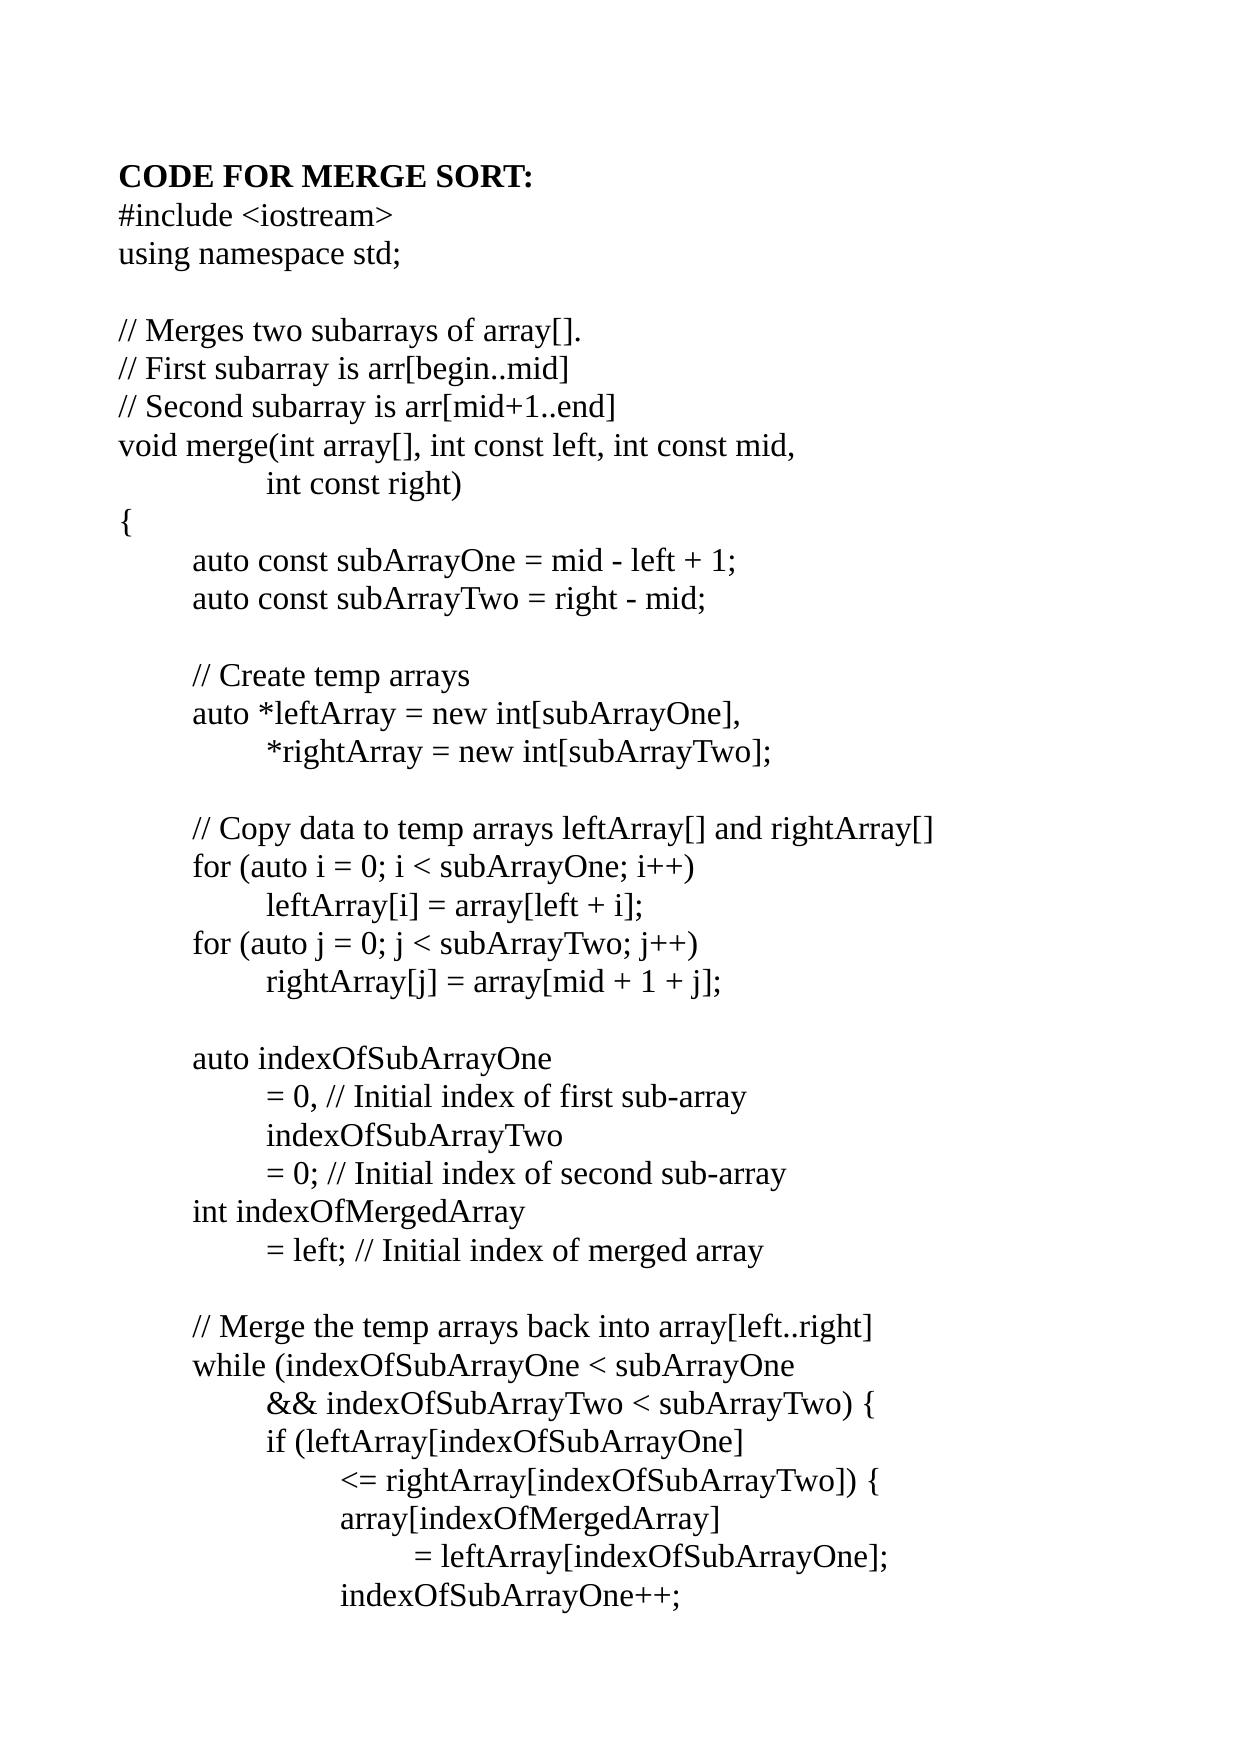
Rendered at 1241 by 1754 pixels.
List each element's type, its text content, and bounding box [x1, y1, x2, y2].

text auto *leftArray = new int[subArrayOne], [118, 693, 1122, 731]
text int const right) [118, 463, 1122, 501]
text leftArray[i] = array[left + i]; [118, 885, 1122, 923]
text array[indexOfMergedArray] [118, 1498, 1122, 1536]
text int indexOfMergedArray [118, 1191, 1122, 1230]
text // First subarray is arr[begin..mid] [118, 348, 1122, 386]
text auto const subArrayTwo = right - mid; [118, 578, 1122, 616]
text // Copy data to temp arrays leftArray[] and rightArray[] [118, 808, 1122, 846]
text if (leftArray[indexOfSubArrayOne] [118, 1421, 1122, 1460]
text auto const subArrayOne = mid - left + 1; [118, 540, 1122, 578]
text indexOfSubArrayTwo [118, 1115, 1122, 1153]
text using namespace std; [118, 233, 1122, 271]
text // Create temp arrays [118, 655, 1122, 693]
text CODE FOR MERGE SORT: [118, 156, 1122, 195]
text = leftArray[indexOfSubArrayOne]; [118, 1536, 1122, 1575]
text indexOfSubArrayOne++; [118, 1575, 1122, 1613]
text // Merges two subarrays of array[]. [118, 310, 1122, 348]
text // Merge the temp arrays back into array[left..right] [118, 1306, 1122, 1345]
text { [118, 501, 1122, 540]
text auto indexOfSubArrayOne [118, 1038, 1122, 1076]
text = 0, // Initial index of first sub-array [118, 1076, 1122, 1115]
text = left; // Initial index of merged array [118, 1230, 1122, 1268]
text rightArray[j] = array[mid + 1 + j]; [118, 961, 1122, 1000]
text for (auto i = 0; i < subArrayOne; i++) [118, 846, 1122, 885]
text <= rightArray[indexOfSubArrayTwo]) { [118, 1460, 1122, 1498]
text // Second subarray is arr[mid+1..end] [118, 386, 1122, 425]
text *rightArray = new int[subArrayTwo]; [118, 731, 1122, 770]
text for (auto j = 0; j < subArrayTwo; j++) [118, 923, 1122, 961]
text while (indexOfSubArrayOne < subArrayOne [118, 1345, 1122, 1383]
text = 0; // Initial index of second sub-array [118, 1153, 1122, 1191]
text && indexOfSubArrayTwo < subArrayTwo) { [118, 1383, 1122, 1421]
text void merge(int array[], int const left, int const mid, [118, 425, 1122, 463]
text #include <iostream> [118, 195, 1122, 233]
